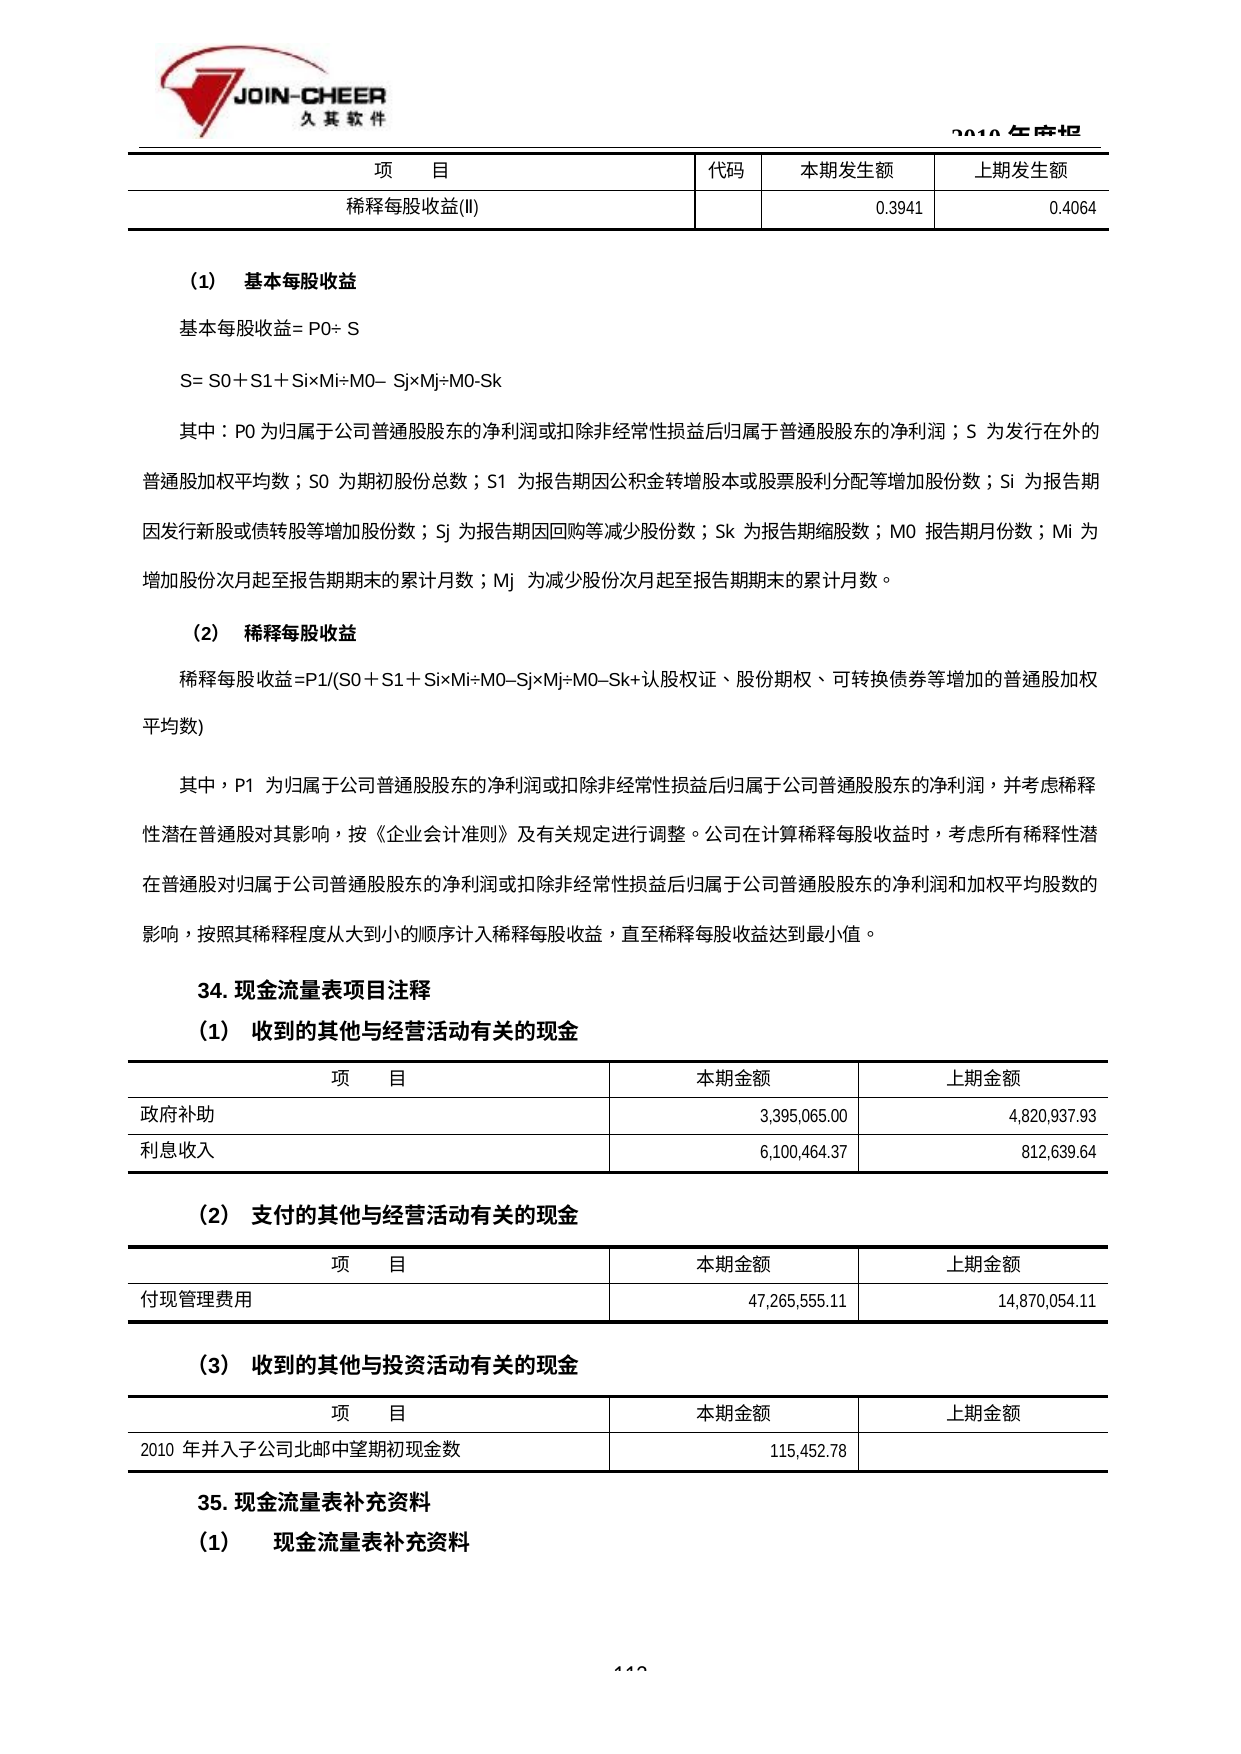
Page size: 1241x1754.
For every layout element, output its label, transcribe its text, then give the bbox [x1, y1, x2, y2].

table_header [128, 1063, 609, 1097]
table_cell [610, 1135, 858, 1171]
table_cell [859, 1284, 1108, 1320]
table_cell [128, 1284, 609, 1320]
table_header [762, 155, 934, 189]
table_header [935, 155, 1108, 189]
text （3） 收到的其他与投资活动有关的现金 [186, 1345, 1126, 1380]
picture [155, 43, 394, 139]
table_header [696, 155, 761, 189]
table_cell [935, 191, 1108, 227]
text （1） 现金流量表补充资料 [186, 1527, 1126, 1557]
text 稀释每股收益=P1/(S0＋S1＋Si×Mi÷M0–Sj×Mj÷M0–Sk+认股权证、股份期权、可转换债券等增加的普通股加权 平均数) [142, 666, 1099, 739]
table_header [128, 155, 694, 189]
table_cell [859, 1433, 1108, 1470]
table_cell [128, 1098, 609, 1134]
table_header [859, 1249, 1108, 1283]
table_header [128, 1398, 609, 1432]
text （2） 稀释每股收益 [182, 620, 1126, 646]
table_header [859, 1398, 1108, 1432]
text （2） 支付的其他与经营活动有关的现金 [186, 1196, 1126, 1231]
text 35. 现金流量表补充资料 [197, 1483, 1126, 1518]
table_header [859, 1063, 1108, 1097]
text 其中，P1 为归属于公司普通股股东的净利润或扣除非经常性损益后归属于公司普通股股东的净利润，并考虑稀释 性潜在普通股对其影响，按《企业会计准则》及有关规定进行调整。公司在计算稀释每股收益时，考虑所有稀释性潜 在普通股对归属于公司普通股股东的净利润或扣除非经常性损益后归属于公司普通股股东的净利润和加权平均股数的 影响，按照其稀释程度从大到小的顺序计入稀释每股收益，直至稀释每股收益达到最小值。 [142, 772, 1100, 946]
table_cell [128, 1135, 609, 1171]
text 基本每股收益= P0÷ S [179, 315, 1126, 341]
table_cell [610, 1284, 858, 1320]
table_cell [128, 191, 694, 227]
text S= S0＋S1＋Si×Mi÷M0– Sj×Mj÷M0-Sk [179, 367, 1126, 393]
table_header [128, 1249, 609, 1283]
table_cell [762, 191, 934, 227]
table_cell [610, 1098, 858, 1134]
text 其中：P0 为归属于公司普通股股东的净利润或扣除非经常性损益后归属于普通股股东的净利润；S 为发行在外的 普通股加权平均数；S0 为期初股份总数；S1 为报告期因公积金转增股本或股票股利分配等增加股份数；Si 为报告期 因发行新股或债转股等增加股份数；Sj 为报告期因回购等减少股份数；Sk 为报告期缩股数；M0 报告期月份数；Mi 为 增加股份次月起至报告期期末的累计月数；Mj 为减少股份次月起至报告期期末的累计月数。 [142, 419, 1100, 593]
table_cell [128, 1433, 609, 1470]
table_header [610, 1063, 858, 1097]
text 34. 现金流量表项目注释 [197, 971, 1126, 1006]
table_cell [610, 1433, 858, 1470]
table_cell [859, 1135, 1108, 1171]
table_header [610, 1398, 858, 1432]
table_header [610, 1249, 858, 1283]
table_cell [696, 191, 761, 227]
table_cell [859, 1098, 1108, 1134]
text （1） 收到的其他与经营活动有关的现金 [186, 1016, 1126, 1046]
text （1） 基本每股收益 [179, 264, 1126, 295]
